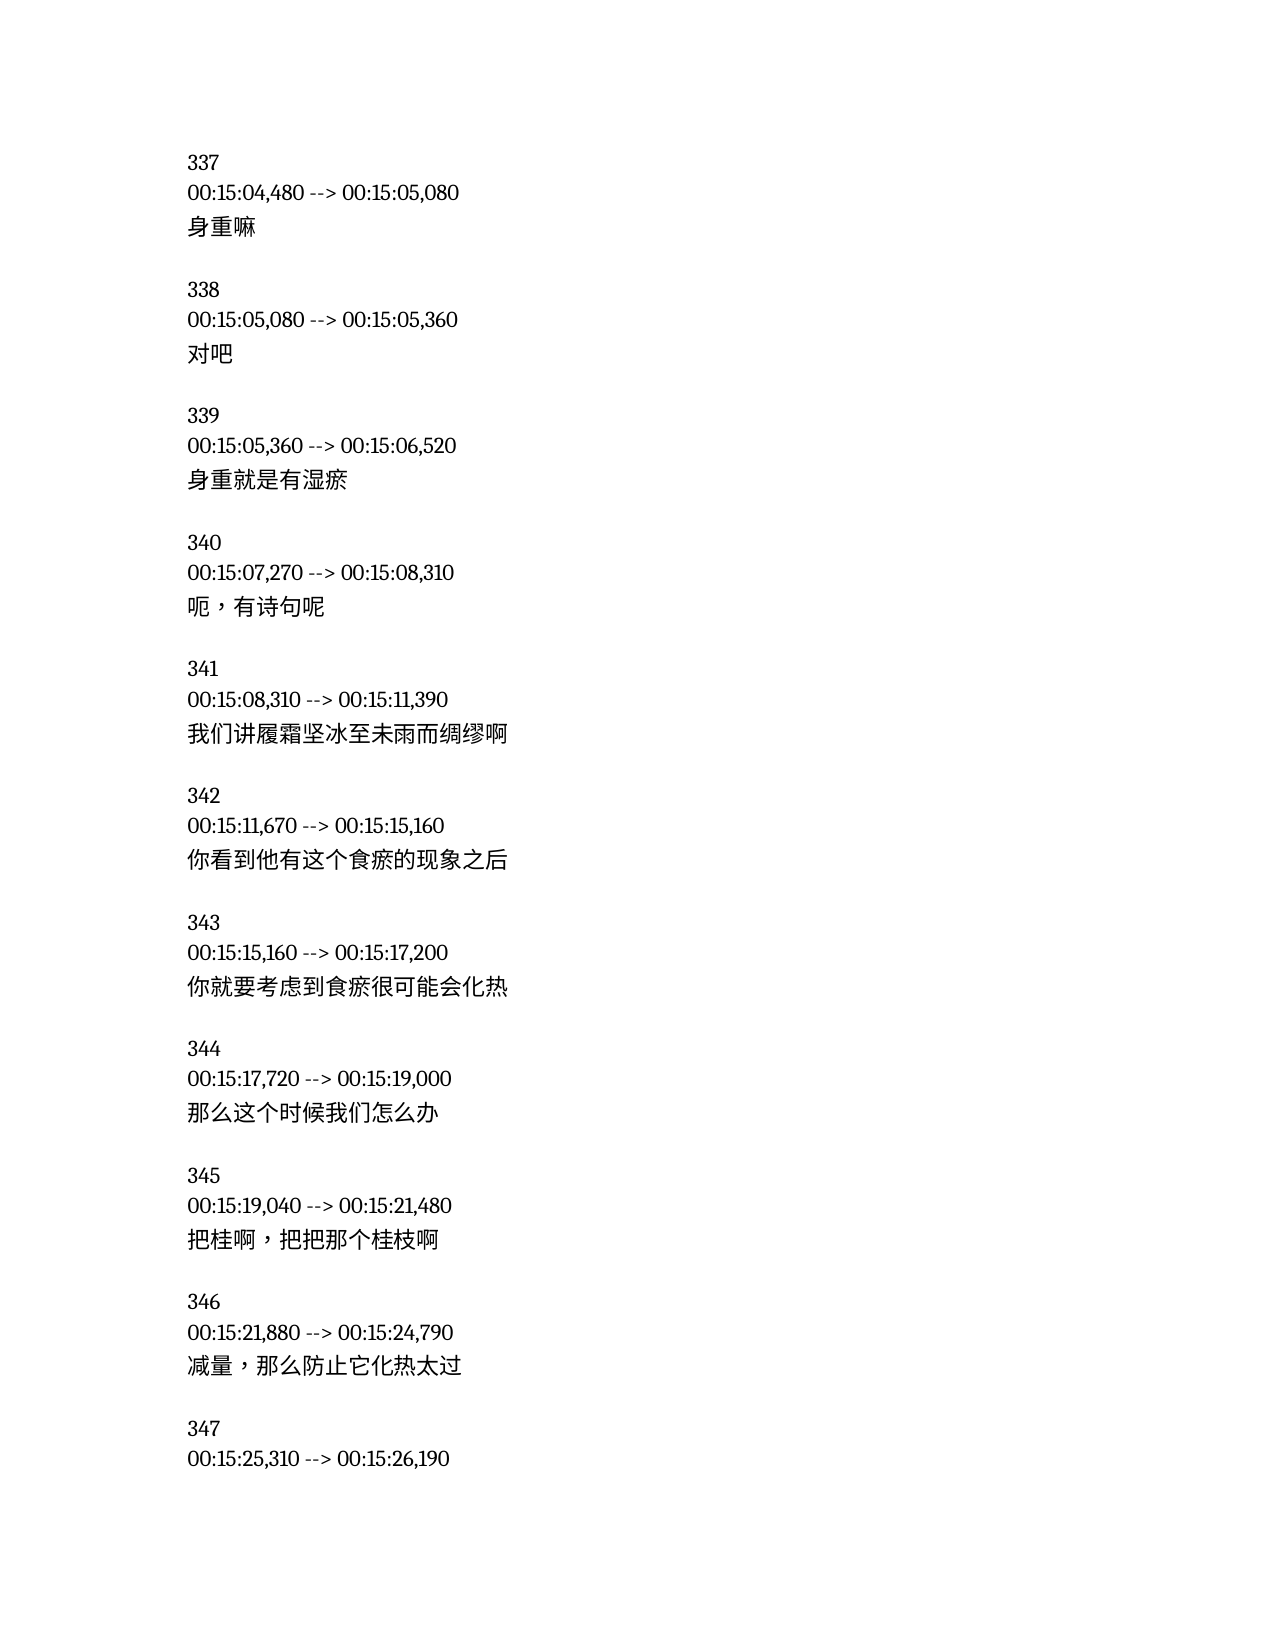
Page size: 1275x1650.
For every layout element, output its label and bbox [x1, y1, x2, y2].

text [187, 150, 1087, 1472]
